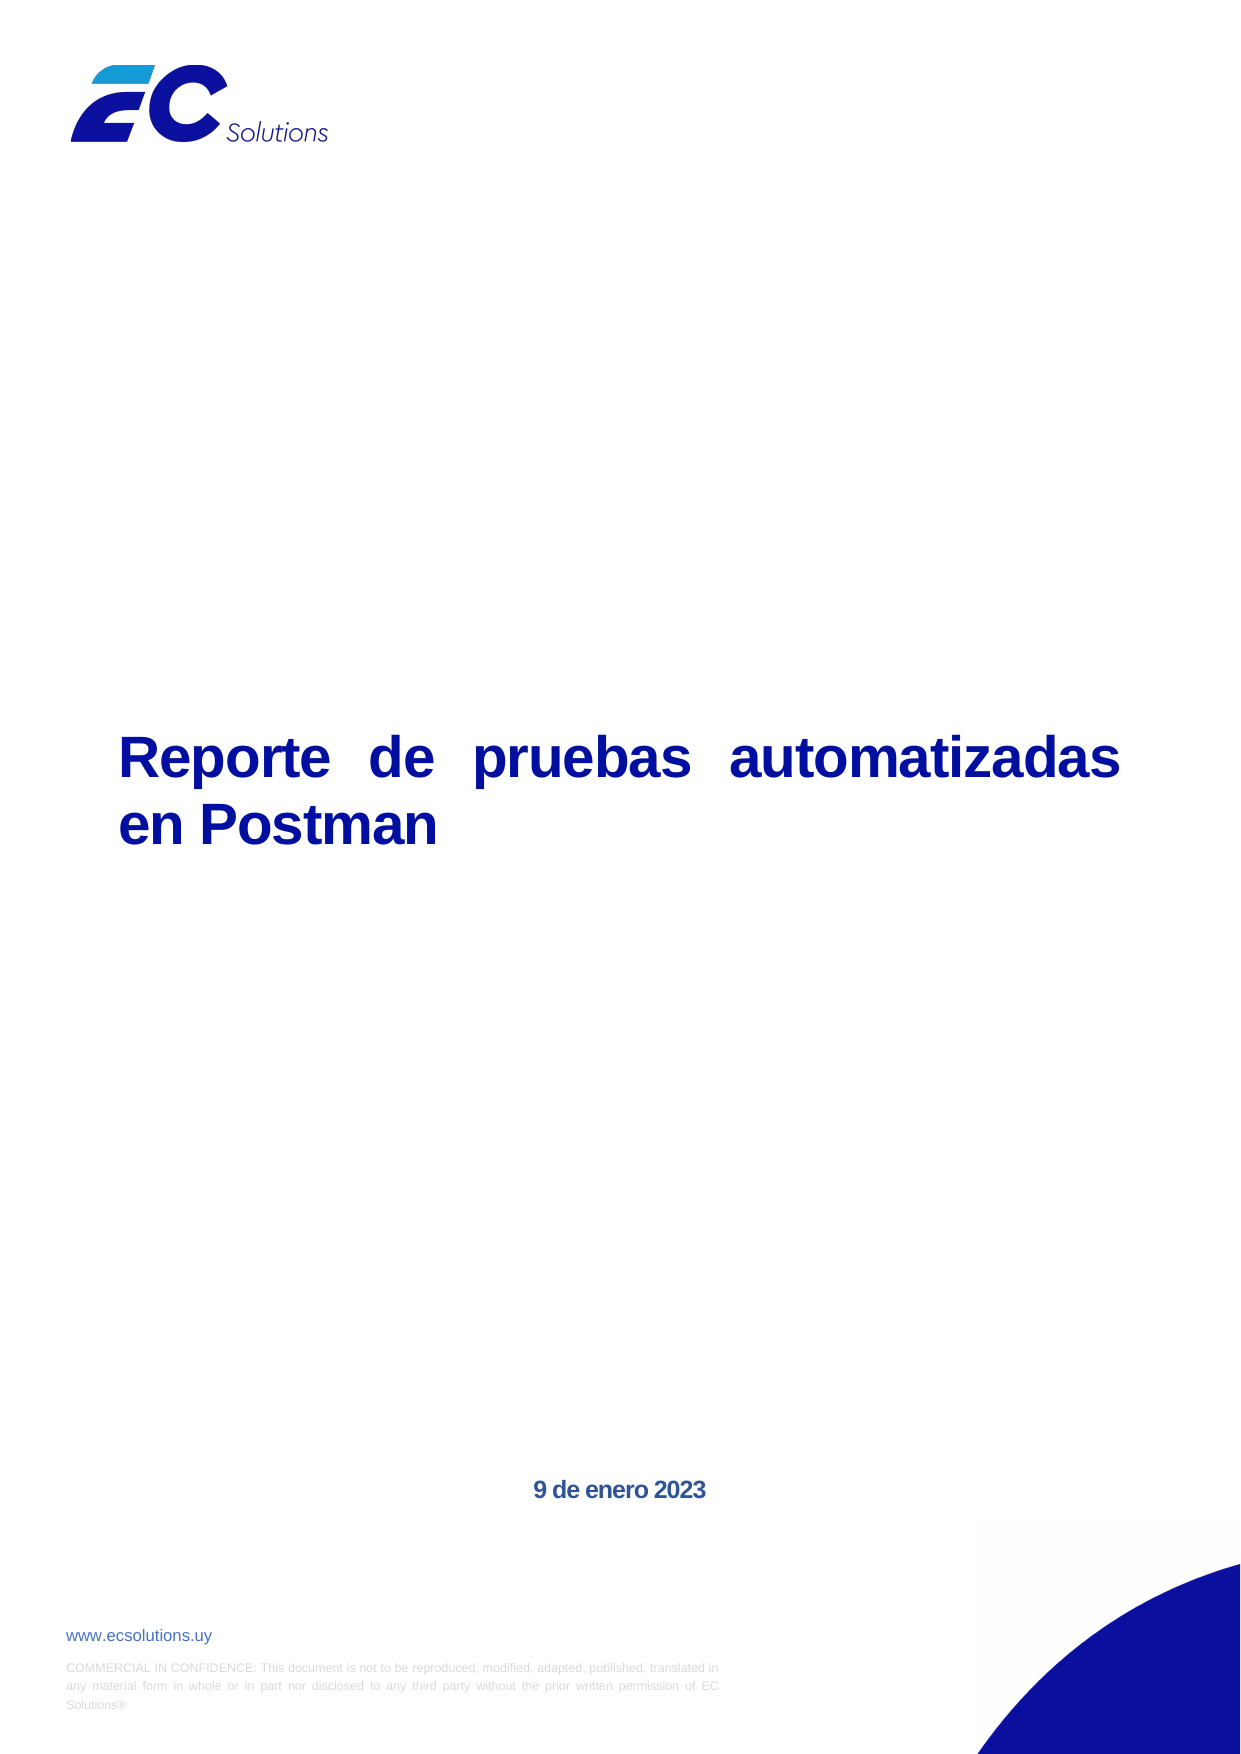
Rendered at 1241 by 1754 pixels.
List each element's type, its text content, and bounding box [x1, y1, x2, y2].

title Reporte de pruebas automatizadas en Postman [118, 723, 1122, 857]
text 9 de enero 2023 [118, 1475, 1122, 1504]
picture [70, 65, 329, 142]
picture [975, 1521, 1241, 1754]
